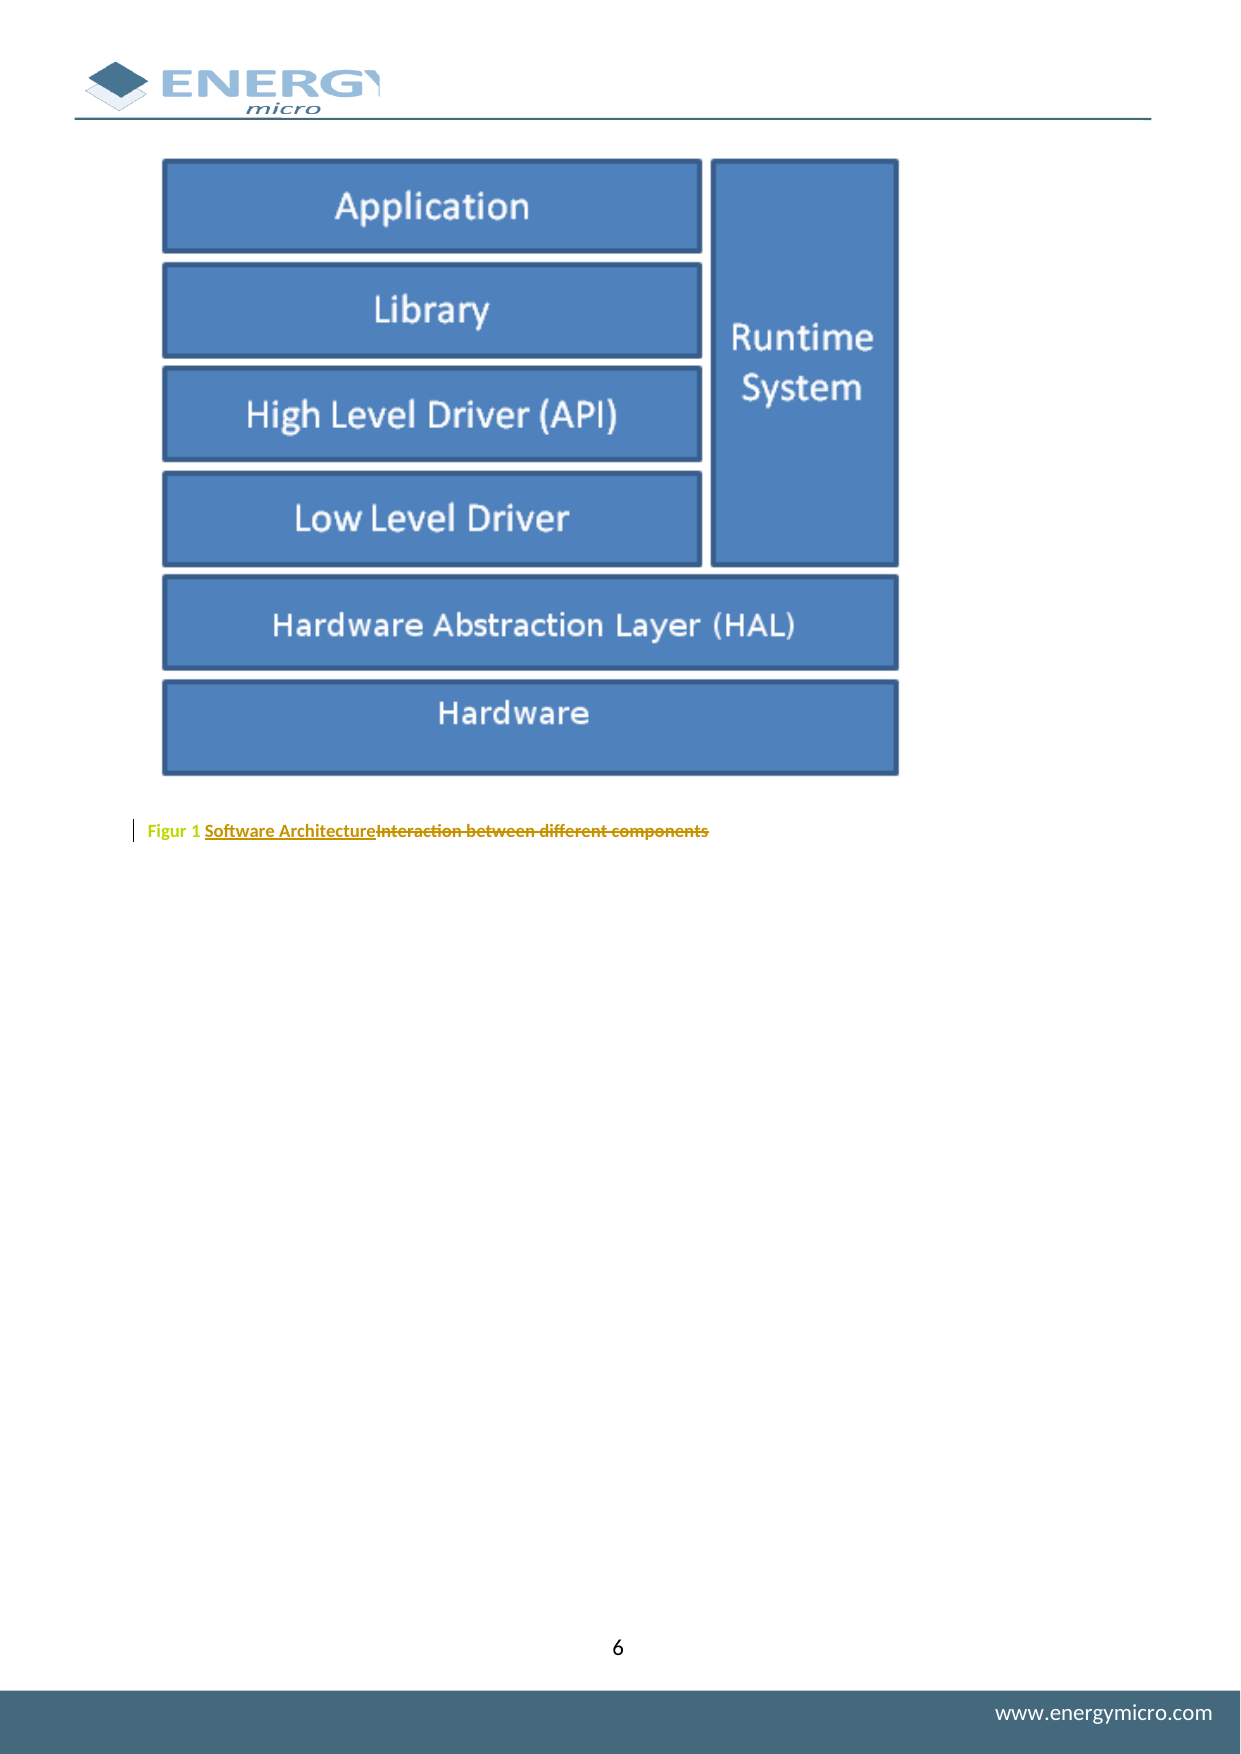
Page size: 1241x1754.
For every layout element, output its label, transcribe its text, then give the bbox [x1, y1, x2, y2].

picture [85, 62, 380, 114]
text Figur [148, 819, 1093, 842]
picture [147, 147, 913, 790]
